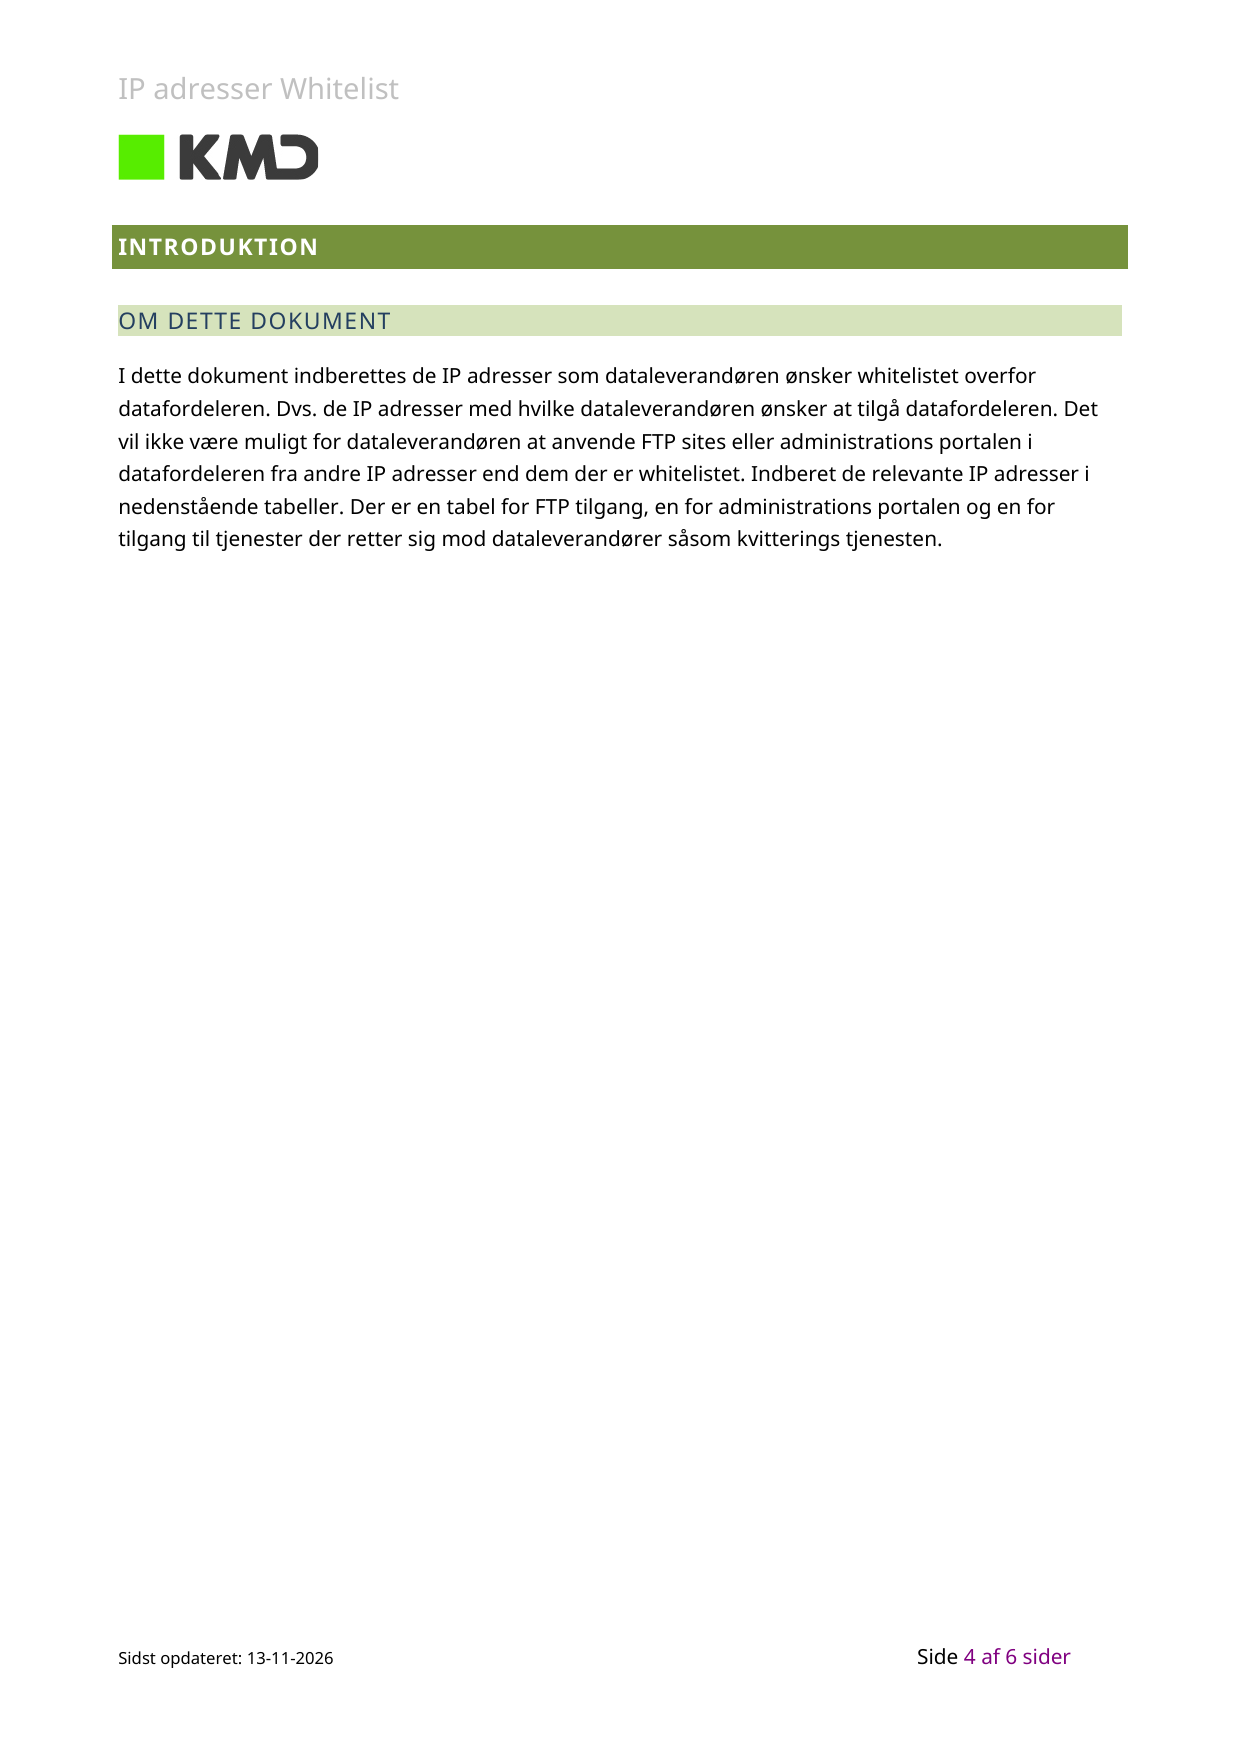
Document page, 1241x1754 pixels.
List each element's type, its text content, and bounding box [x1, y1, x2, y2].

subtitle Om dette dokument [118, 305, 1122, 336]
picture [118, 134, 319, 180]
subtitle Introduktion [118, 231, 1122, 263]
text I dette dokument indberettes de IP adresser som dataleverandøren ønsker whitelistet overfor datafordeleren. Dvs. de IP adresser med hvilke dataleverandøren ønsker at tilgå datafordeleren. Det vil ikke være muligt for dataleverandøren at anvende FTP sites eller administrations portalen i datafordeleren fra andre IP adresser end dem der er whitelistet. Indberet de relevante IP adresser i nedenstående tabeller. Der er en tabel for FTP tilgang, en for administrations portalen og en for tilgang til tjenester der retter sig mod dataleverandører såsom kvitterings tjenesten. [118, 362, 1122, 553]
